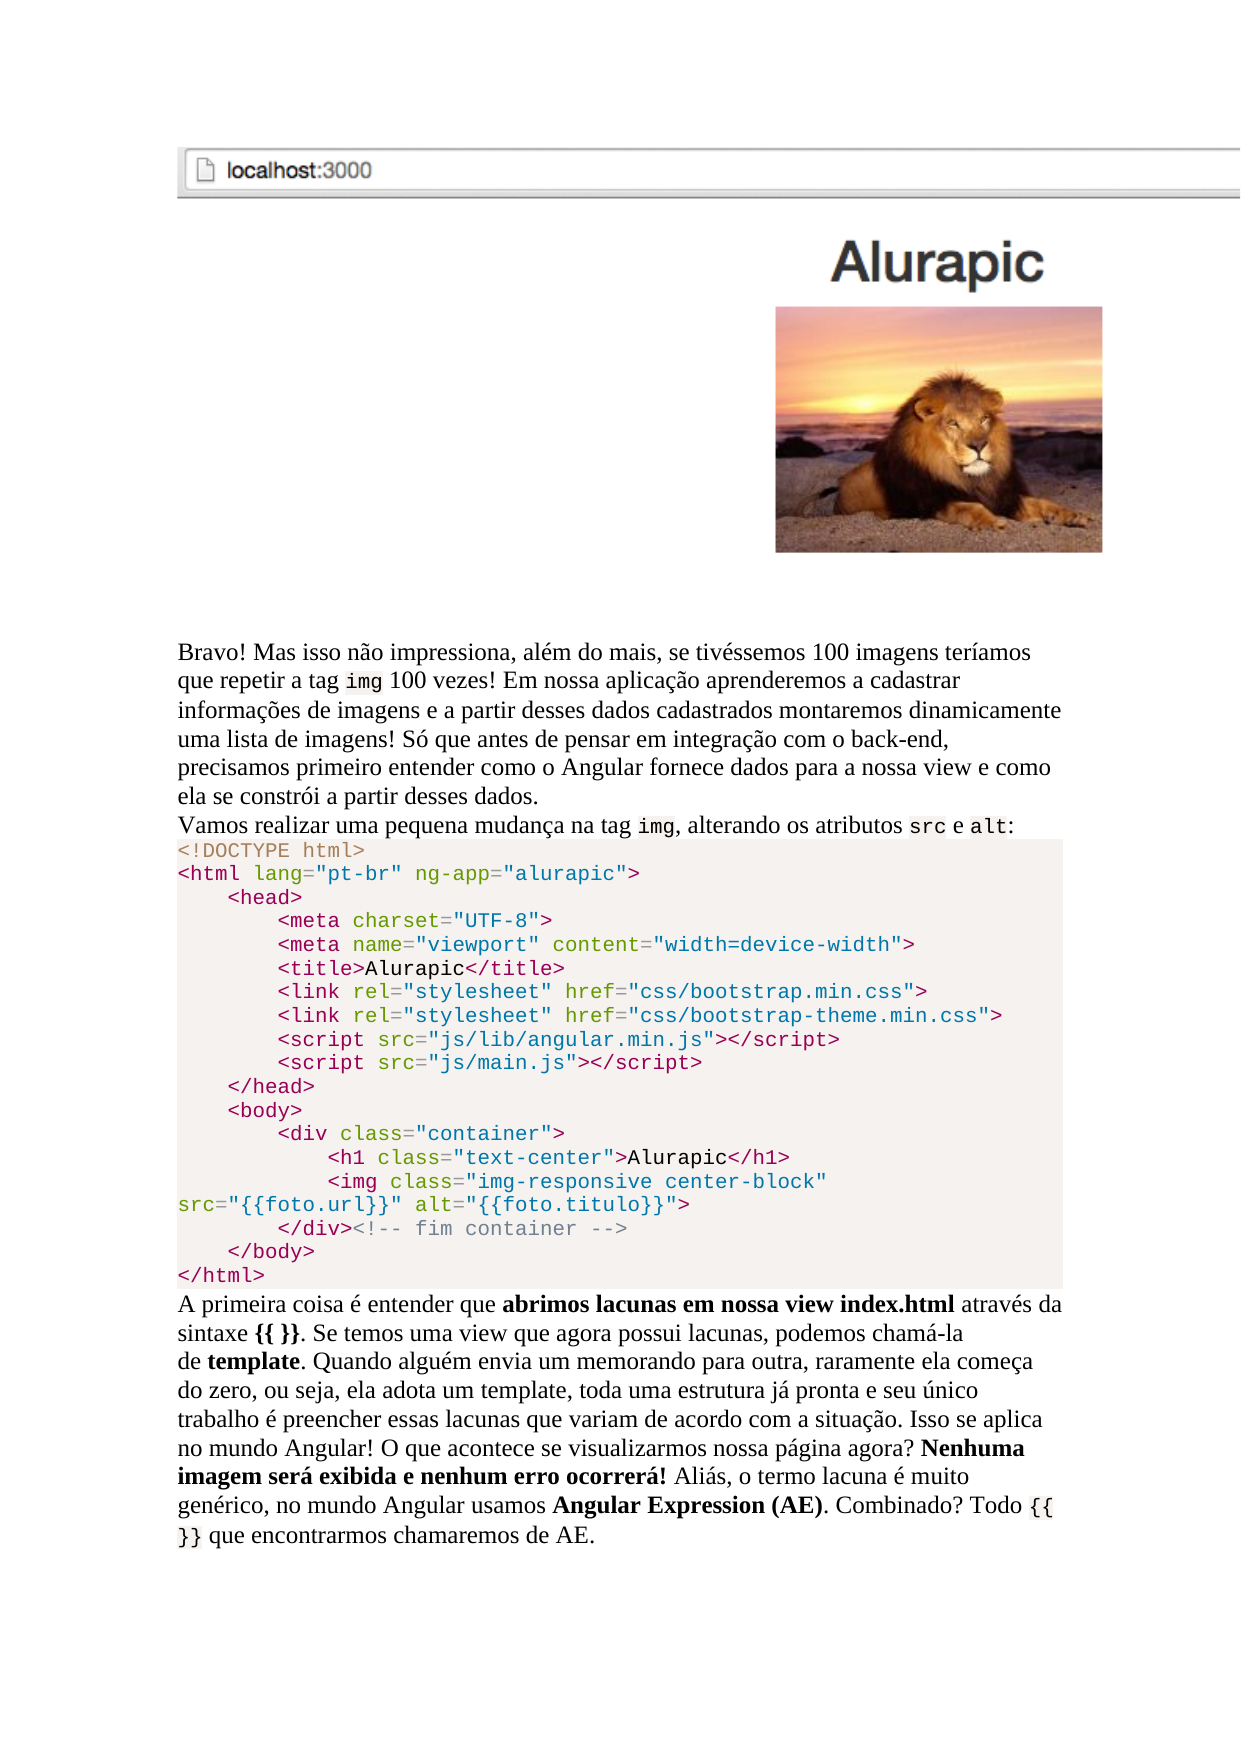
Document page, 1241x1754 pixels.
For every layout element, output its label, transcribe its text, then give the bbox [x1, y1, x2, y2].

text <html lang="pt-br" ng-app="alurapic"> [177, 863, 1063, 887]
text </body> [177, 1242, 1063, 1265]
text </div><!-- fim container --> [177, 1218, 1063, 1242]
text <title>Alurapic</title> [177, 958, 1063, 981]
text <head> [177, 887, 1063, 911]
text <script src="js/lib/angular.min.js"></script> [177, 1029, 1063, 1052]
picture [177, 147, 1241, 600]
text <img class="img-responsive center-block" src="{{foto.url}}" alt="{{foto.titulo}}"> [177, 1171, 1063, 1218]
text Vamos realizar uma pequena mudança na tag img, alterando os atributos src e alt: [177, 810, 1063, 839]
text <h1 class="text-center">Alurapic</h1> [177, 1147, 1063, 1171]
text </head> [177, 1076, 1063, 1100]
text <!DOCTYPE html> [177, 839, 1063, 863]
text <body> [177, 1100, 1063, 1123]
text <meta name="viewport" content="width=device-width"> [177, 934, 1063, 958]
text <link rel="stylesheet" href="css/bootstrap-theme.min.css"> [177, 1005, 1063, 1029]
text </html> [177, 1265, 1063, 1289]
text <meta charset="UTF-8"> [177, 911, 1063, 934]
text A primeira coisa é entender que abrimos lacunas em nossa view index.html através da sintaxe {{ }}. Se temos uma view que agora possui lacunas, podemos chamá-la de template. Quando alguém envia um memorando para outra, raramente ela começa do zero, ou seja, ela adota um template, toda uma estrutura já pronta e seu único trabalho é preencher essas lacunas que variam de acordo com a situação. Isso se aplica no mundo Angular! O que acontece se visualizarmos nossa página agora? Nenhuma imagem será exibida e nenhum erro ocorrerá! Aliás, o termo lacuna é muito genérico, no mundo Angular usamos Angular Expression (AE). Combinado? Todo {{ }} que encontrarmos chamaremos de AE. [177, 1289, 1063, 1549]
text <link rel="stylesheet" href="css/bootstrap.min.css"> [177, 981, 1063, 1005]
text <script src="js/main.js"></script> [177, 1052, 1063, 1076]
text Bravo! Mas isso não impressiona, além do mais, se tivéssemos 100 imagens teríamos que repetir a tag img 100 vezes! Em nossa aplicação aprenderemos a cadastrar informações de imagens e a partir desses dados cadastrados montaremos dinamicamente uma lista de imagens! Só que antes de pensar em integração com o back-end, precisamos primeiro entender como o Angular fornece dados para a nossa view e como ela se constrói a partir desses dados. [177, 637, 1063, 810]
text <div class="container"> [177, 1123, 1063, 1147]
